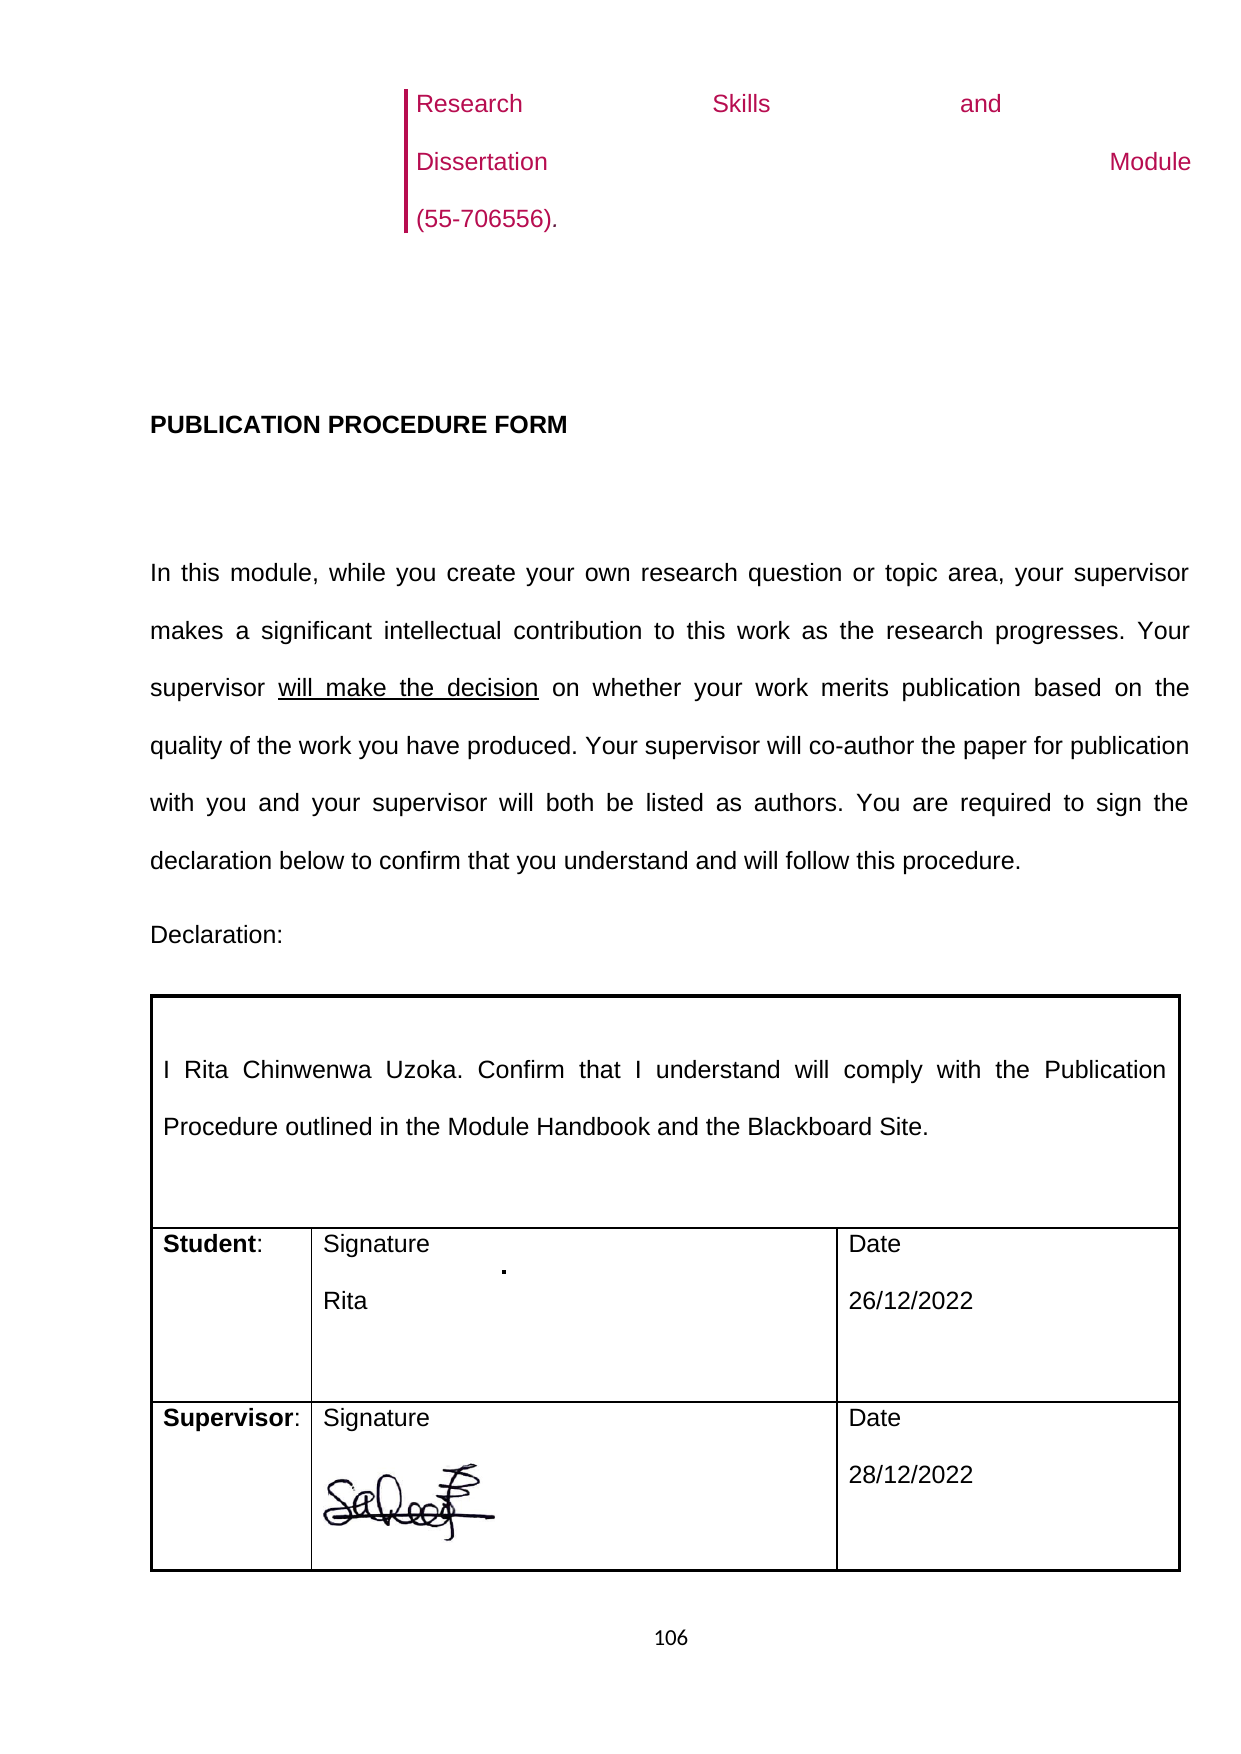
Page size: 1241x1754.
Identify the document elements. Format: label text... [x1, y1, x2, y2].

text PUBLICATION PROCEDURE FORM [150, 410, 1191, 439]
table_cell Signature [312, 1403, 836, 1569]
table_cell Date 26/12/2022 [838, 1229, 1178, 1401]
text Declaration: [150, 920, 1191, 949]
table_cell Signature Rita [312, 1229, 836, 1401]
picture [322, 1460, 505, 1543]
table_cell Student: [153, 1229, 311, 1401]
table_cell Supervisor: [153, 1403, 311, 1569]
table_cell Date 28/12/2022 [838, 1403, 1178, 1569]
text In this module, while you create your own research question or topic area, your supervisor makes a significant intellectual contribution to this work as the research progresses. Your supervisor will make the decision on whether your work merits publication based on the quality of the work you have produced. Your supervisor will co-author the paper for publication with you and your supervisor will both be listed as authors. You are required to sign the declaration below to confirm that you understand and will follow this procedure. [150, 558, 1191, 875]
table_header I Rita Chinwenwa Uzoka. Confirm that I understand will comply with the Publication Procedure outlined in the Module Handbook and the Blackboard Site. [153, 998, 1178, 1227]
text Research Skills and Dissertation Module (55-706556). [408, 89, 1191, 233]
